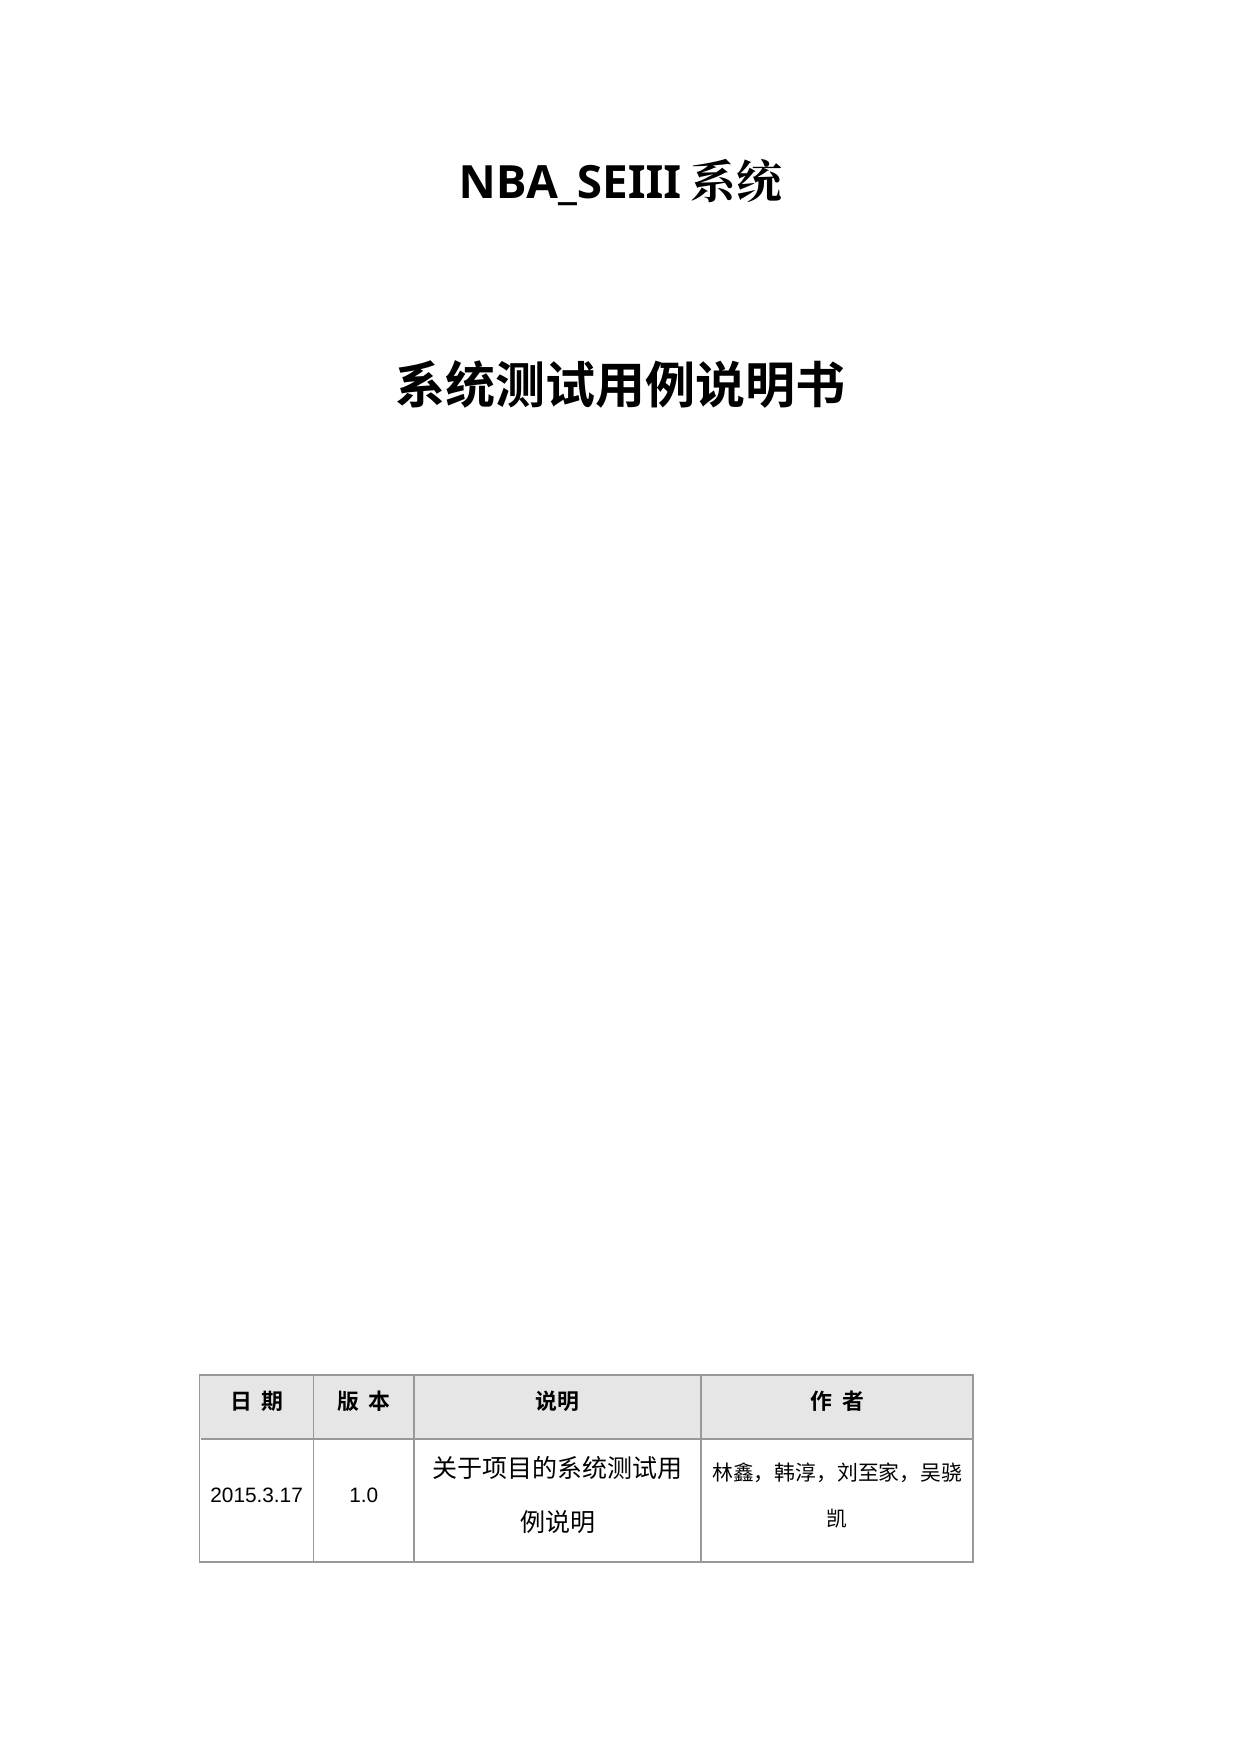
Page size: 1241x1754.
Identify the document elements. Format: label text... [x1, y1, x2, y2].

table_header 日 期 [200, 1376, 313, 1438]
table_header 版 本 [314, 1376, 413, 1438]
table_cell 1.0 [314, 1440, 413, 1561]
table_cell 2015.3.17 [200, 1439, 313, 1561]
table_header 作 者 [702, 1376, 972, 1438]
text 系统测试用例说明书 [187, 346, 1053, 418]
text NBA_SEIII系统 [187, 150, 1053, 212]
table_cell 林鑫，韩淳，刘至家，吴骁凯 [702, 1440, 972, 1561]
table_cell 关于项目的系统测试用例说明 [415, 1440, 700, 1561]
table_header 说明 [415, 1376, 700, 1438]
